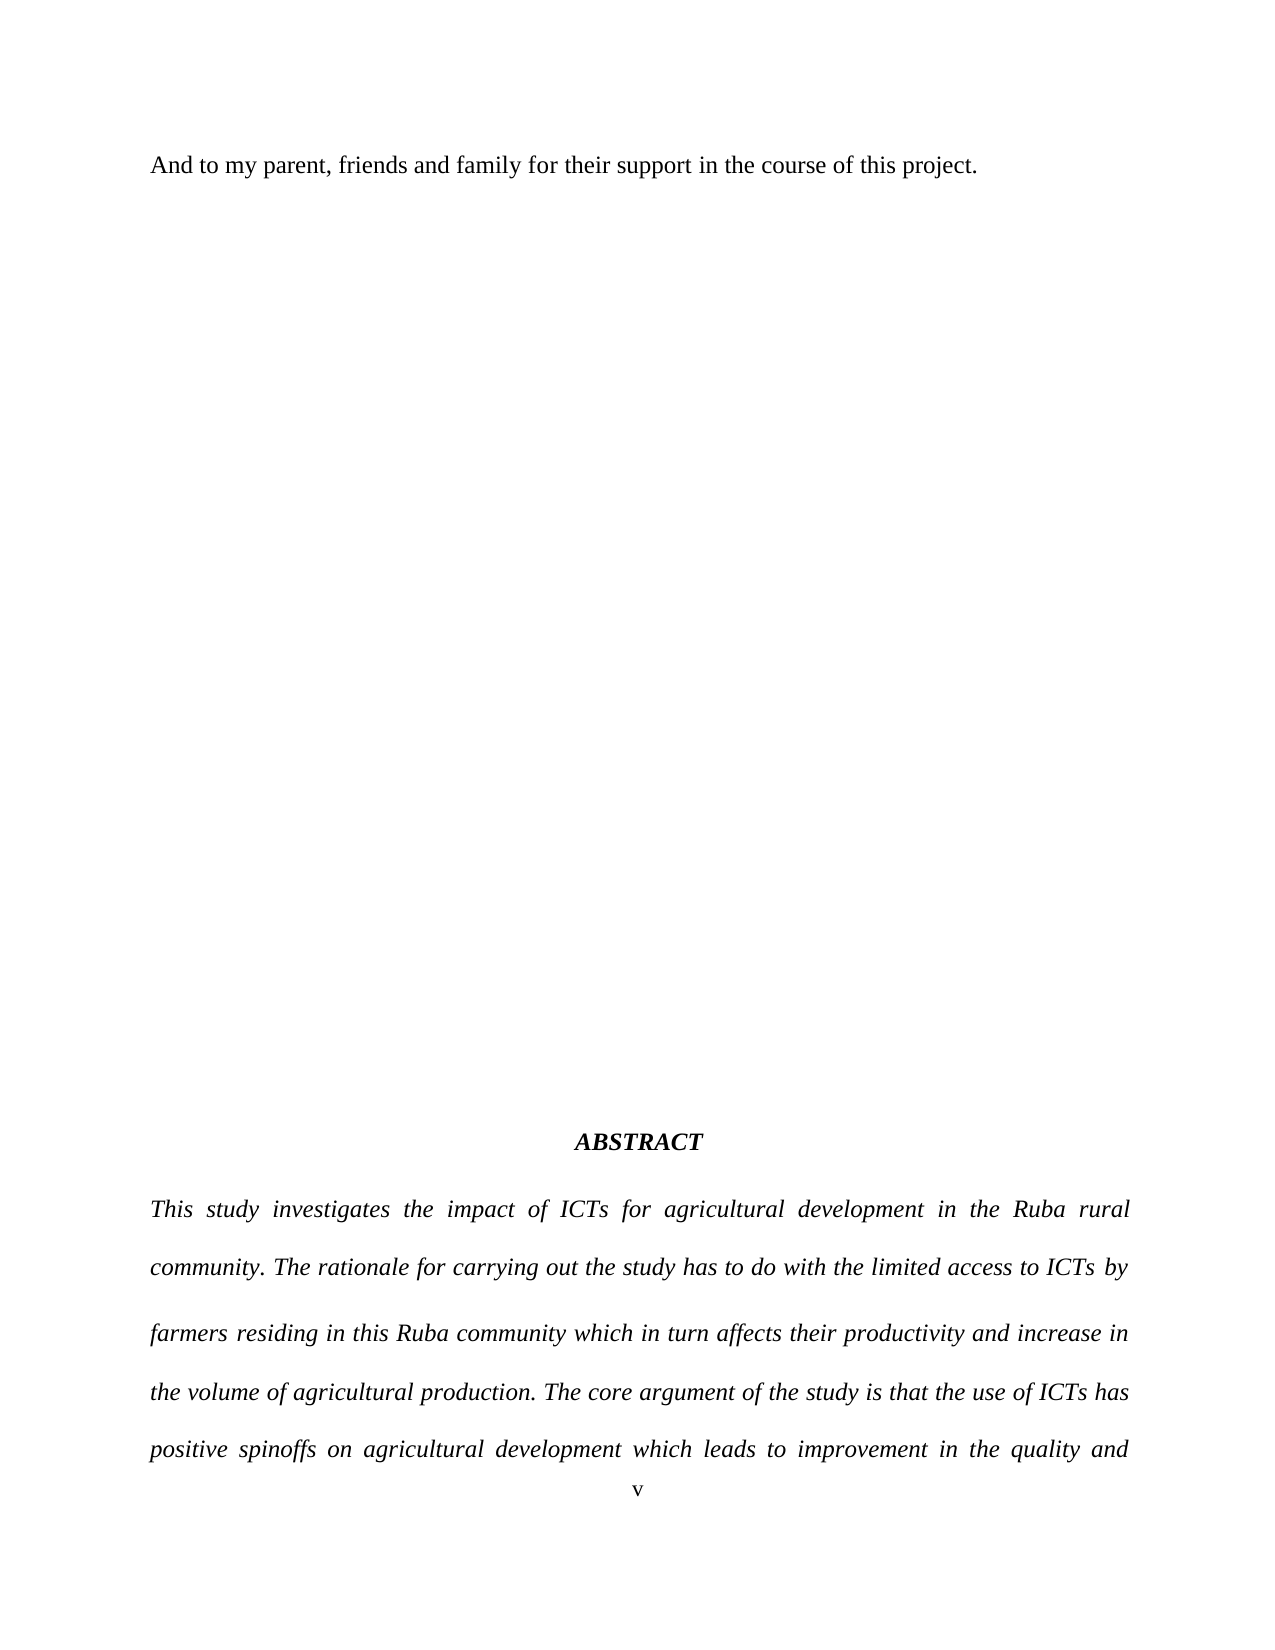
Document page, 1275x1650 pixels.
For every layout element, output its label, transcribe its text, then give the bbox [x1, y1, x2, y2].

text ABSTRACT [150, 1127, 1130, 1156]
text And to my parent, friends and family for their support in the course of this project. [150, 150, 1130, 179]
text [150, 1194, 1130, 1463]
